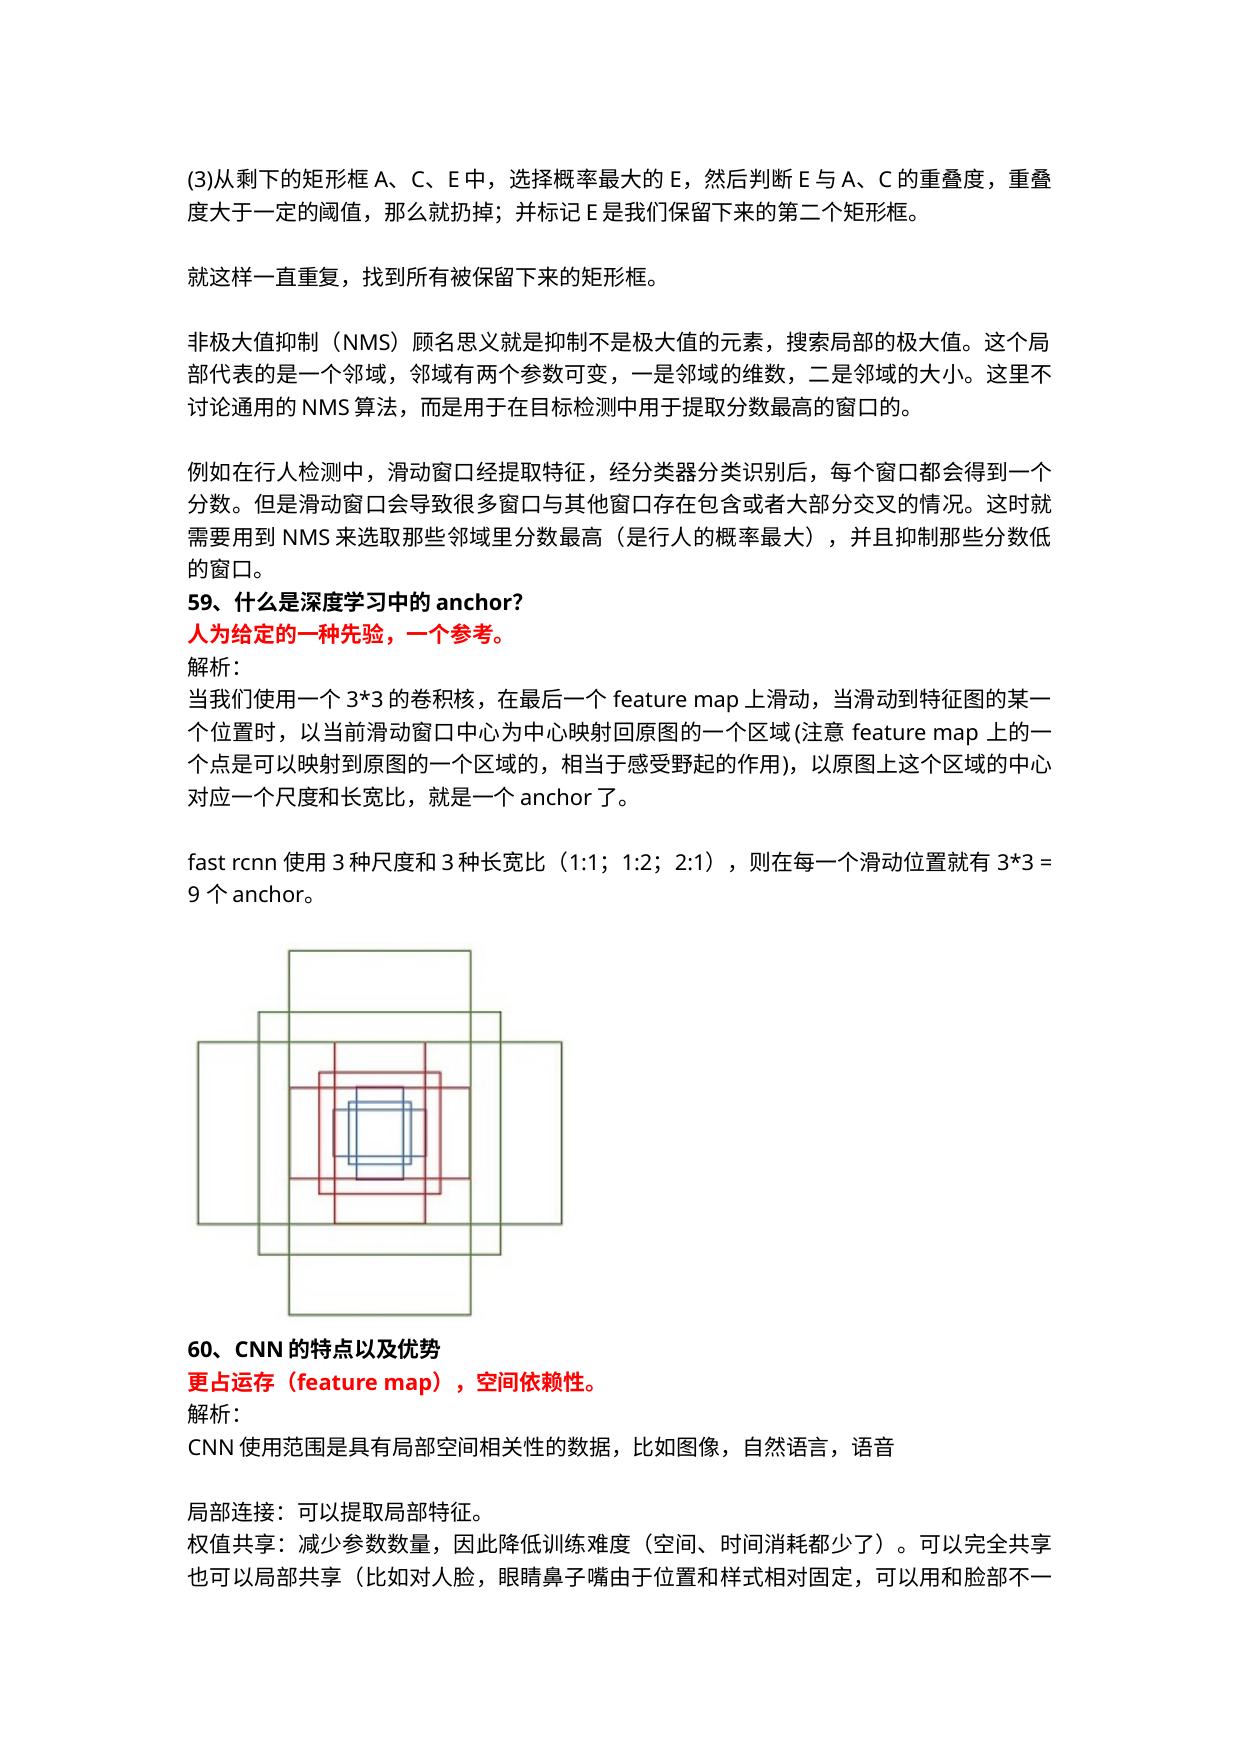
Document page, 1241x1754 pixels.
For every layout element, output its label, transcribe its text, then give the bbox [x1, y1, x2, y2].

picture [187, 942, 583, 1325]
text 59、什么是深度学习中的anchor？ [187, 584, 1053, 617]
text 局部连接：可以提取局部特征。 [187, 1494, 1053, 1527]
text fast rcnn 使用3种尺度和3种长宽比（1:1；1:2；2:1），则在每一个滑动位置就有 3*3 = 9 个anchor。 [187, 844, 1053, 909]
text 就这样一直重复，找到所有被保留下来的矩形框。 [187, 259, 1053, 292]
text 例如在行人检测中，滑动窗口经提取特征，经分类器分类识别后，每个窗口都会得到一个分数。但是滑动窗口会导致很多窗口与其他窗口存在包含或者大部分交叉的情况。这时就需要用到NMS来选取那些邻域里分数最高（是行人的概率最大），并且抑制那些分数低的窗口。 [187, 454, 1053, 584]
text 当我们使用一个3*3的卷积核，在最后一个feature map上滑动，当滑动到特征图的某一个位置时，以当前滑动窗口中心为中心映射回原图的一个区域(注意 feature map 上的一个点是可以映射到原图的一个区域的，相当于感受野起的作用)，以原图上这个区域的中心对应一个尺度和长宽比，就是一个anchor了。 [187, 682, 1053, 812]
text 人为给定的一种先验，一个参考。 [187, 617, 1053, 649]
text 更占运存（feature map），空间依赖性。 [187, 1364, 1053, 1397]
text 非极大值抑制（NMS）顾名思义就是抑制不是极大值的元素，搜索局部的极大值。这个局部代表的是一个邻域，邻域有两个参数可变，一是邻域的维数，二是邻域的大小。这里不讨论通用的NMS算法，而是用于在目标检测中用于提取分数最高的窗口的。 [187, 324, 1053, 422]
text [187, 1527, 1053, 1592]
text CNN使用范围是具有局部空间相关性的数据，比如图像，自然语言，语音 [187, 1429, 1053, 1462]
text 60、CNN的特点以及优势 [187, 1332, 1053, 1364]
text (3)从剩下的矩形框A、C、E中，选择概率最大的E，然后判断E与A、C的重叠度，重叠度大于一定的阈值，那么就扔掉；并标记E是我们保留下来的第二个矩形框。 [187, 162, 1053, 227]
text 解析： [187, 1397, 1053, 1429]
text 解析： [187, 649, 1053, 682]
